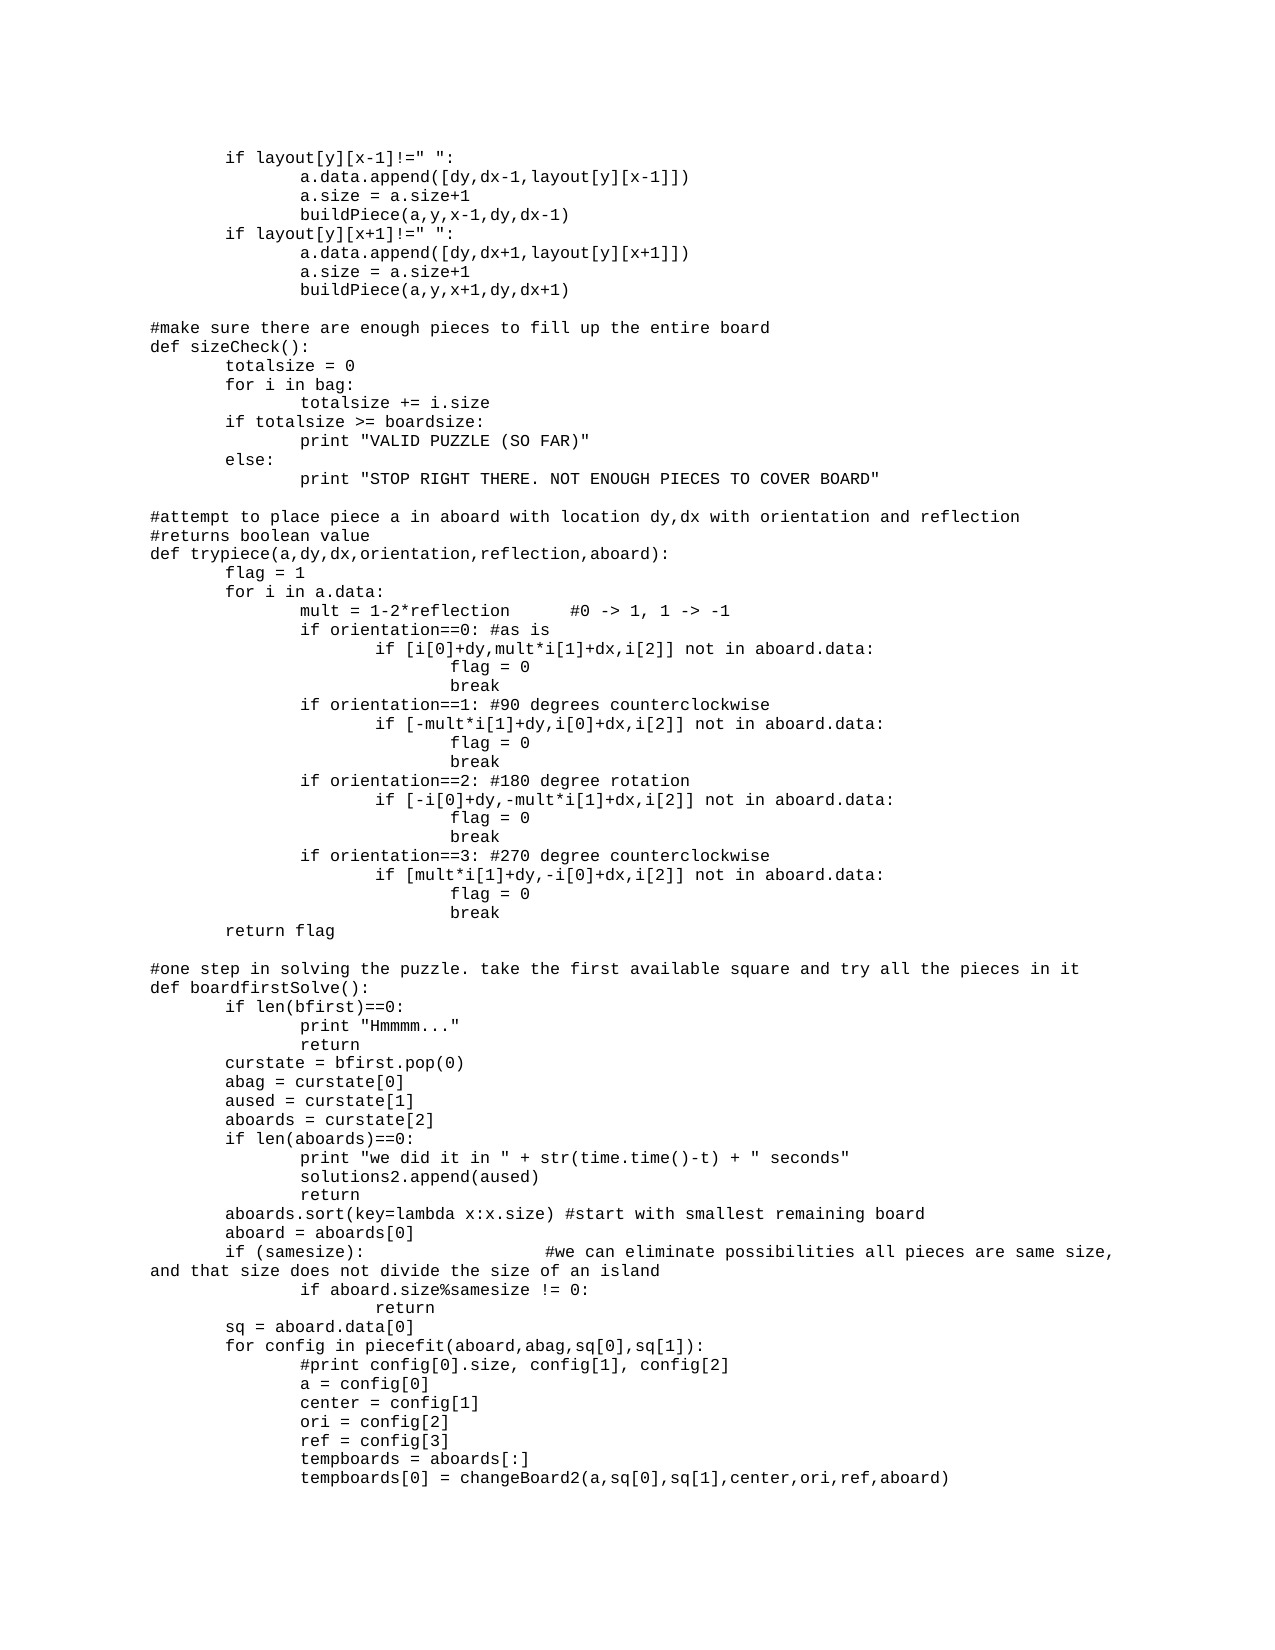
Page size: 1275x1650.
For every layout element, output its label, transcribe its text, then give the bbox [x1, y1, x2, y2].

text if len(bfirst)==0: [150, 998, 1125, 1017]
text aboards.sort(key=lambda x:x.size) #start with smallest remaining board [150, 1206, 1125, 1225]
text a.size = a.size+1 [150, 263, 1125, 282]
text return [150, 1036, 1125, 1055]
text ori = config[2] [150, 1413, 1125, 1432]
text if [-i[0]+dy,-mult*i[1]+dx,i[2]] not in aboard.data: [150, 791, 1125, 810]
text print "VALID PUZZLE (SO FAR)" [150, 433, 1125, 452]
text aused = curstate[1] [150, 1093, 1125, 1112]
text a.data.append([dy,dx-1,layout[y][x-1]]) [150, 169, 1125, 188]
text flag = 0 [150, 734, 1125, 753]
text if (samesize): #we can eliminate possibilities all pieces are same size, and that size does not divide the size of an island [150, 1243, 1125, 1281]
text #one step in solving the puzzle. take the first available square and try all the pieces in it [150, 961, 1125, 979]
text totalsize = 0 [150, 357, 1125, 376]
text solutions2.append(aused) [150, 1168, 1125, 1187]
text if [i[0]+dy,mult*i[1]+dx,i[2]] not in aboard.data: [150, 640, 1125, 659]
text if orientation==2: #180 degree rotation [150, 772, 1125, 791]
text abag = curstate[0] [150, 1074, 1125, 1093]
text if [-mult*i[1]+dy,i[0]+dx,i[2]] not in aboard.data: [150, 716, 1125, 734]
text if layout[y][x+1]!=" ": [150, 225, 1125, 244]
text break [150, 904, 1125, 923]
text if [mult*i[1]+dy,-i[0]+dx,i[2]] not in aboard.data: [150, 866, 1125, 885]
text else: [150, 452, 1125, 471]
text for config in piecefit(aboard,abag,sq[0],sq[1]): [150, 1338, 1125, 1357]
text curstate = bfirst.pop(0) [150, 1055, 1125, 1074]
text ref = config[3] [150, 1432, 1125, 1451]
text a = config[0] [150, 1376, 1125, 1394]
text #returns boolean value [150, 527, 1125, 546]
text print "we did it in " + str(time.time()-t) + " seconds" [150, 1149, 1125, 1168]
text if orientation==1: #90 degrees counterclockwise [150, 697, 1125, 716]
text flag = 1 [150, 565, 1125, 584]
text sq = aboard.data[0] [150, 1319, 1125, 1338]
text a.size = a.size+1 [150, 188, 1125, 207]
text flag = 0 [150, 659, 1125, 678]
text def sizeCheck(): [150, 338, 1125, 357]
text print "Hmmmm..." [150, 1017, 1125, 1036]
text if aboard.size%samesize != 0: [150, 1281, 1125, 1300]
text break [150, 678, 1125, 697]
text aboard = aboards[0] [150, 1225, 1125, 1243]
text buildPiece(a,y,x-1,dy,dx-1) [150, 207, 1125, 225]
text flag = 0 [150, 885, 1125, 904]
text #attempt to place piece a in aboard with location dy,dx with orientation and reflection [150, 508, 1125, 527]
text tempboards = aboards[:] [150, 1451, 1125, 1470]
text def trypiece(a,dy,dx,orientation,reflection,aboard): [150, 546, 1125, 565]
text return flag [150, 923, 1125, 942]
text if len(aboards)==0: [150, 1130, 1125, 1149]
text mult = 1-2*reflection #0 -> 1, 1 -> -1 [150, 602, 1125, 621]
text return [150, 1187, 1125, 1206]
text if orientation==0: #as is [150, 621, 1125, 640]
text break [150, 753, 1125, 772]
text for i in a.data: [150, 584, 1125, 602]
text center = config[1] [150, 1394, 1125, 1413]
text #print config[0].size, config[1], config[2] [150, 1357, 1125, 1376]
text tempboards[0] = changeBoard2(a,sq[0],sq[1],center,ori,ref,aboard) [150, 1470, 1125, 1489]
text if orientation==3: #270 degree counterclockwise [150, 848, 1125, 866]
text for i in bag: [150, 376, 1125, 395]
text flag = 0 [150, 810, 1125, 829]
text a.data.append([dy,dx+1,layout[y][x+1]]) [150, 244, 1125, 263]
text if totalsize >= boardsize: [150, 414, 1125, 433]
text return [150, 1300, 1125, 1319]
text #make sure there are enough pieces to fill up the entire board [150, 320, 1125, 338]
text def boardfirstSolve(): [150, 979, 1125, 998]
text buildPiece(a,y,x+1,dy,dx+1) [150, 282, 1125, 301]
text break [150, 829, 1125, 848]
text totalsize += i.size [150, 395, 1125, 414]
text print "STOP RIGHT THERE. NOT ENOUGH PIECES TO COVER BOARD" [150, 471, 1125, 489]
text if layout[y][x-1]!=" ": [150, 150, 1125, 169]
text aboards = curstate[2] [150, 1112, 1125, 1130]
